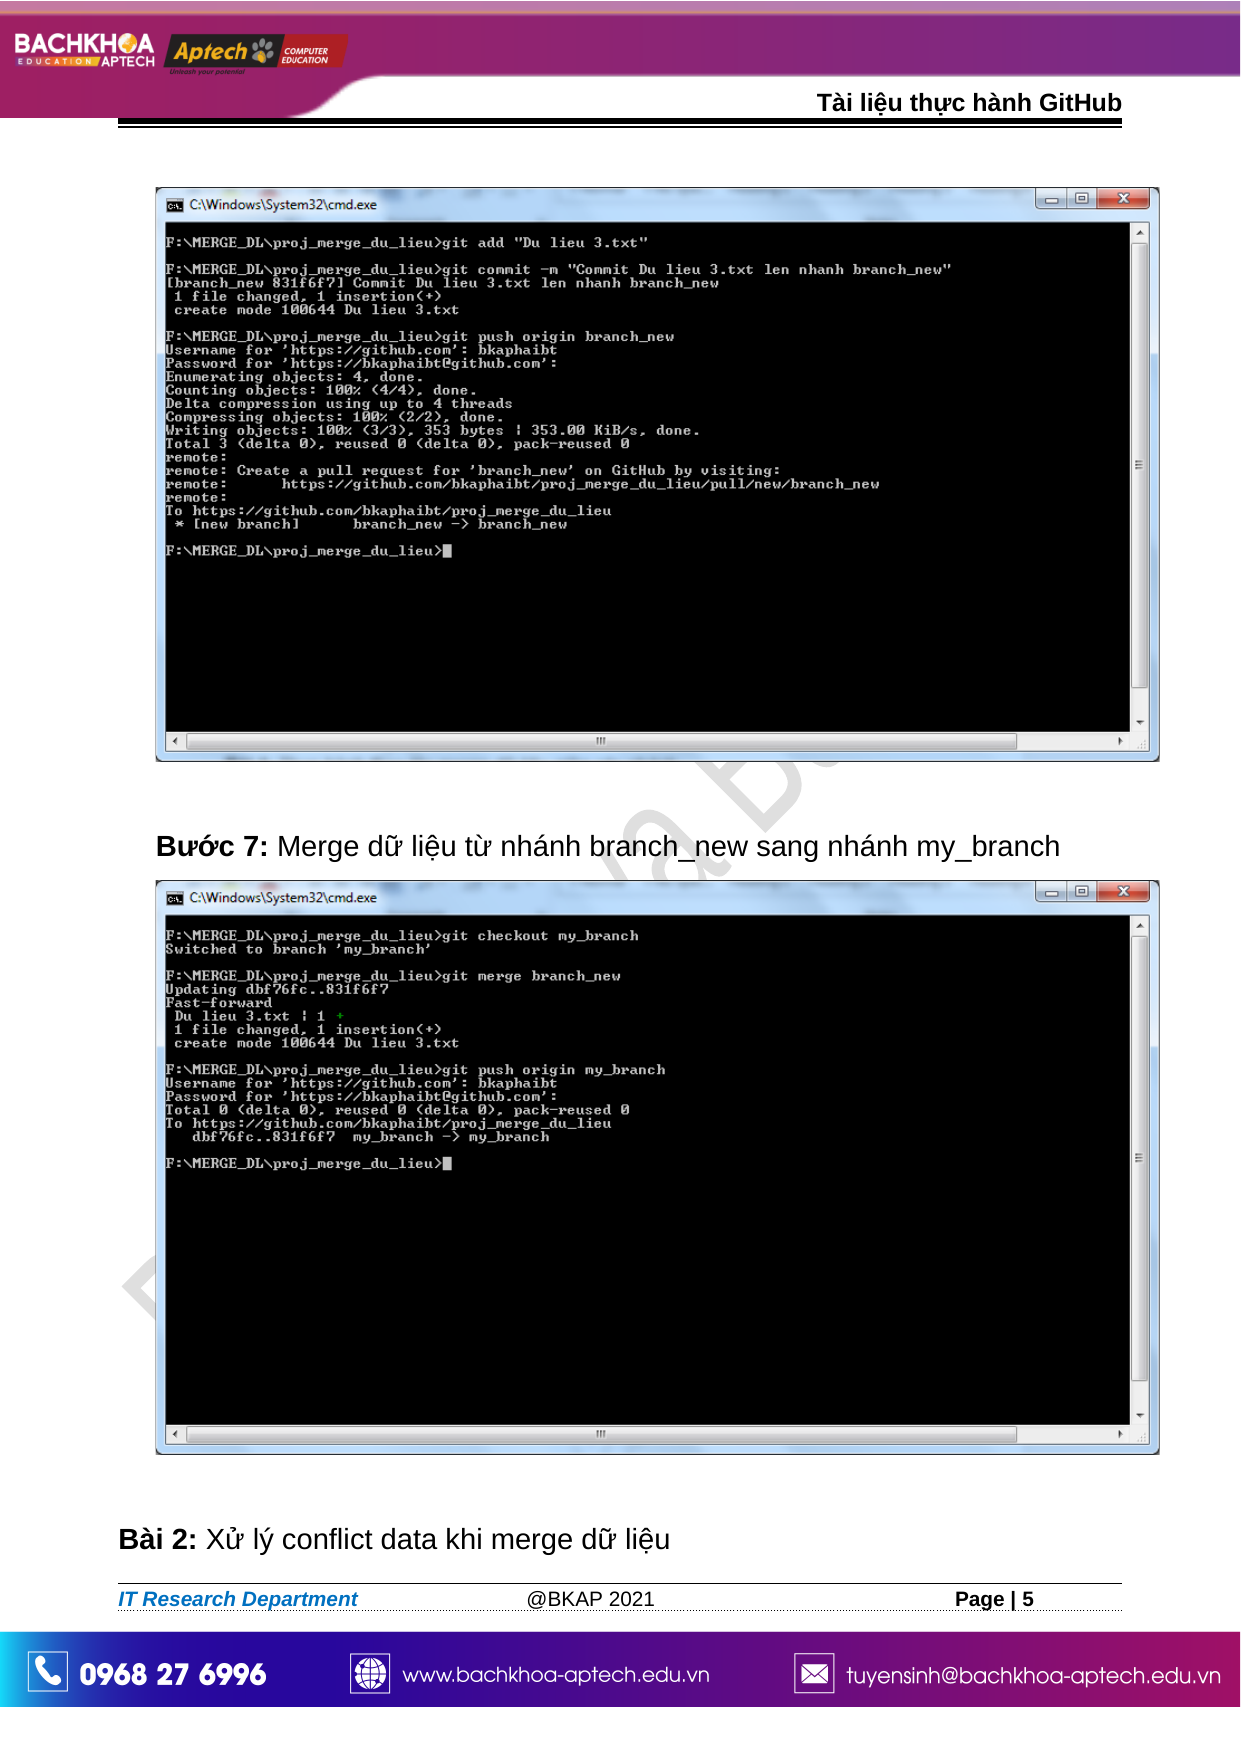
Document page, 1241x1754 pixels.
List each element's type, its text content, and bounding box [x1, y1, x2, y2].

text Bước 7: Merge dữ liệu từ nhánh branch_new sang nhánh my_branch [156, 829, 1122, 863]
picture [0, 1631, 1241, 1707]
picture [155, 187, 1160, 762]
text Bài 2: Xử lý conflict data khi merge dữ liệu [118, 1522, 1122, 1555]
picture [155, 880, 1160, 1455]
picture [0, 1, 1241, 118]
